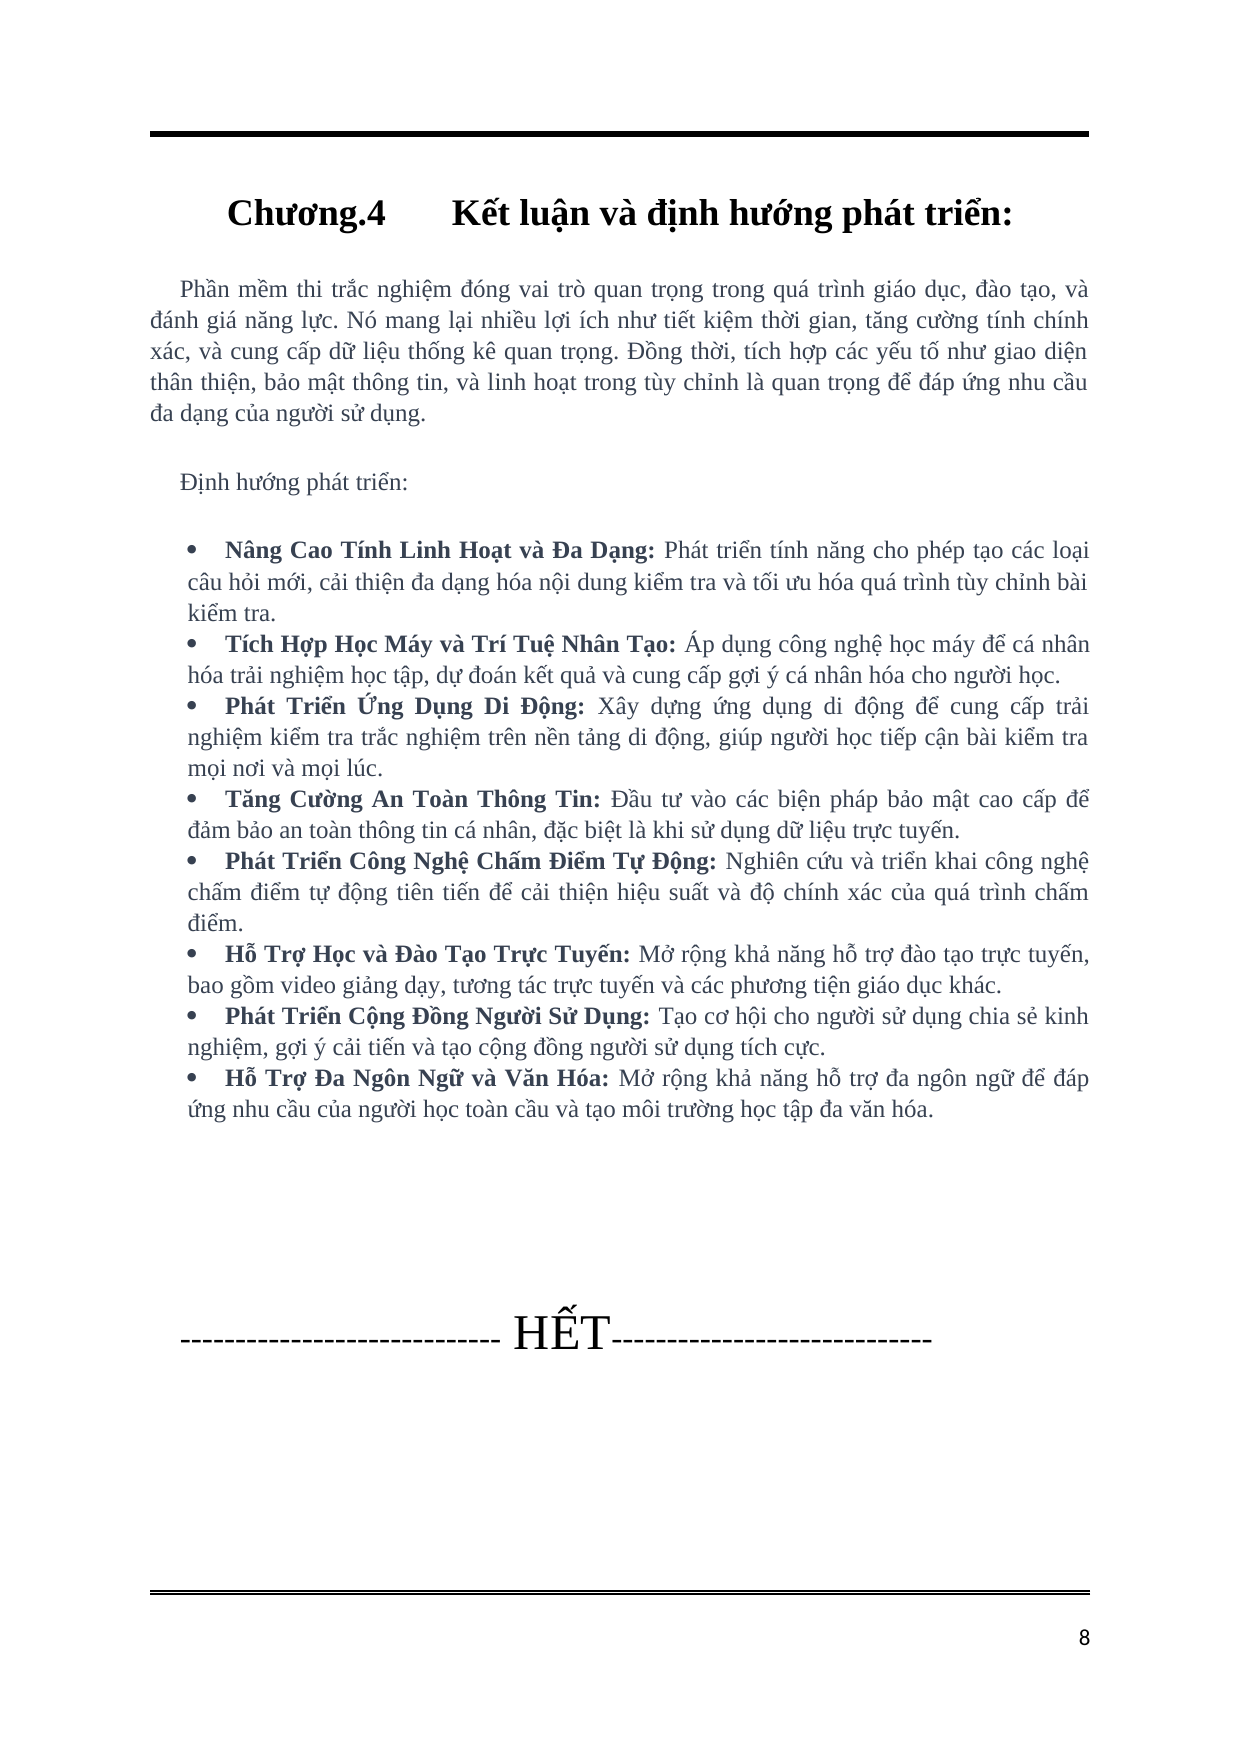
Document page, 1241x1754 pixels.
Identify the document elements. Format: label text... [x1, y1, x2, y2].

list Phát Triển Công Nghệ Chấm Điểm Tự Động: Nghiên cứu và triển khai công nghệ chấm điểm tự động tiên tiến để cải thiện hiệu suất và độ chính xác của quá trình chấm điểm. [187, 846, 1090, 937]
list Nâng Cao Tính Linh Hoạt và Đa Dạng: Phát triển tính năng cho phép tạo các loại câu hỏi mới, cải thiện đa dạng hóa nội dung kiểm tra và tối ưu hóa quá trình tùy chỉnh bài kiểm tra. [187, 536, 1090, 626]
text Phần mềm thi trắc nghiệm đóng vai trò quan trọng trong quá trình giáo dục, đào tạo, và đánh giá năng lực. Nó mang lại nhiều lợi ích như tiết kiệm thời gian, tăng cường tính chính xác, và cung cấp dữ liệu thống kê quan trọng. Đồng thời, tích hợp các yếu tố như giao diện thân thiện, bảo mật thông tin, và linh hoạt trong tùy chỉnh là quan trọng để đáp ứng nhu cầu đa dạng của người sử dụng. [150, 274, 1090, 427]
list Hỗ Trợ Đa Ngôn Ngữ và Văn Hóa: Mở rộng khả năng hỗ trợ đa ngôn ngữ để đáp ứng nhu cầu của người học toàn cầu và tạo môi trường học tập đa văn hóa. [187, 1063, 1090, 1123]
list Tăng Cường An Toàn Thông Tin: Đầu tư vào các biện pháp bảo mật cao cấp để đảm bảo an toàn thông tin cá nhân, đặc biệt là khi sử dụng dữ liệu trực tuyến. [187, 784, 1090, 844]
list Hỗ Trợ Học và Đào Tạo Trực Tuyến: Mở rộng khả năng hỗ trợ đào tạo trực tuyến, bao gồm video giảng dạy, tương tác trực tuyến và các phương tiện giáo dục khác. [187, 939, 1090, 999]
list Tích Hợp Học Máy và Trí Tuệ Nhân Tạo: Áp dụng công nghệ học máy để cá nhân hóa trải nghiệm học tập, dự đoán kết quả và cung cấp gợi ý cá nhân hóa cho người học. [187, 629, 1090, 688]
list Phát Triển Ứng Dụng Di Động: Xây dựng ứng dụng di động để cung cấp trải nghiệm kiểm tra trắc nghiệm trên nền tảng di động, giúp người học tiếp cận bài kiểm tra mọi nơi và mọi lúc. [187, 691, 1090, 782]
list Phát Triển Cộng Đồng Người Sử Dụng: Tạo cơ hội cho người sử dụng chia sẻ kinh nghiệm, gợi ý cải tiến và tạo cộng đồng người sử dụng tích cực. [187, 1001, 1090, 1061]
subtitle Kết luận và định hướng phát triển: [150, 190, 1090, 233]
text ----------------------------- HẾT----------------------------- [150, 1302, 1090, 1360]
text Định hướng phát triển: [150, 467, 1090, 496]
